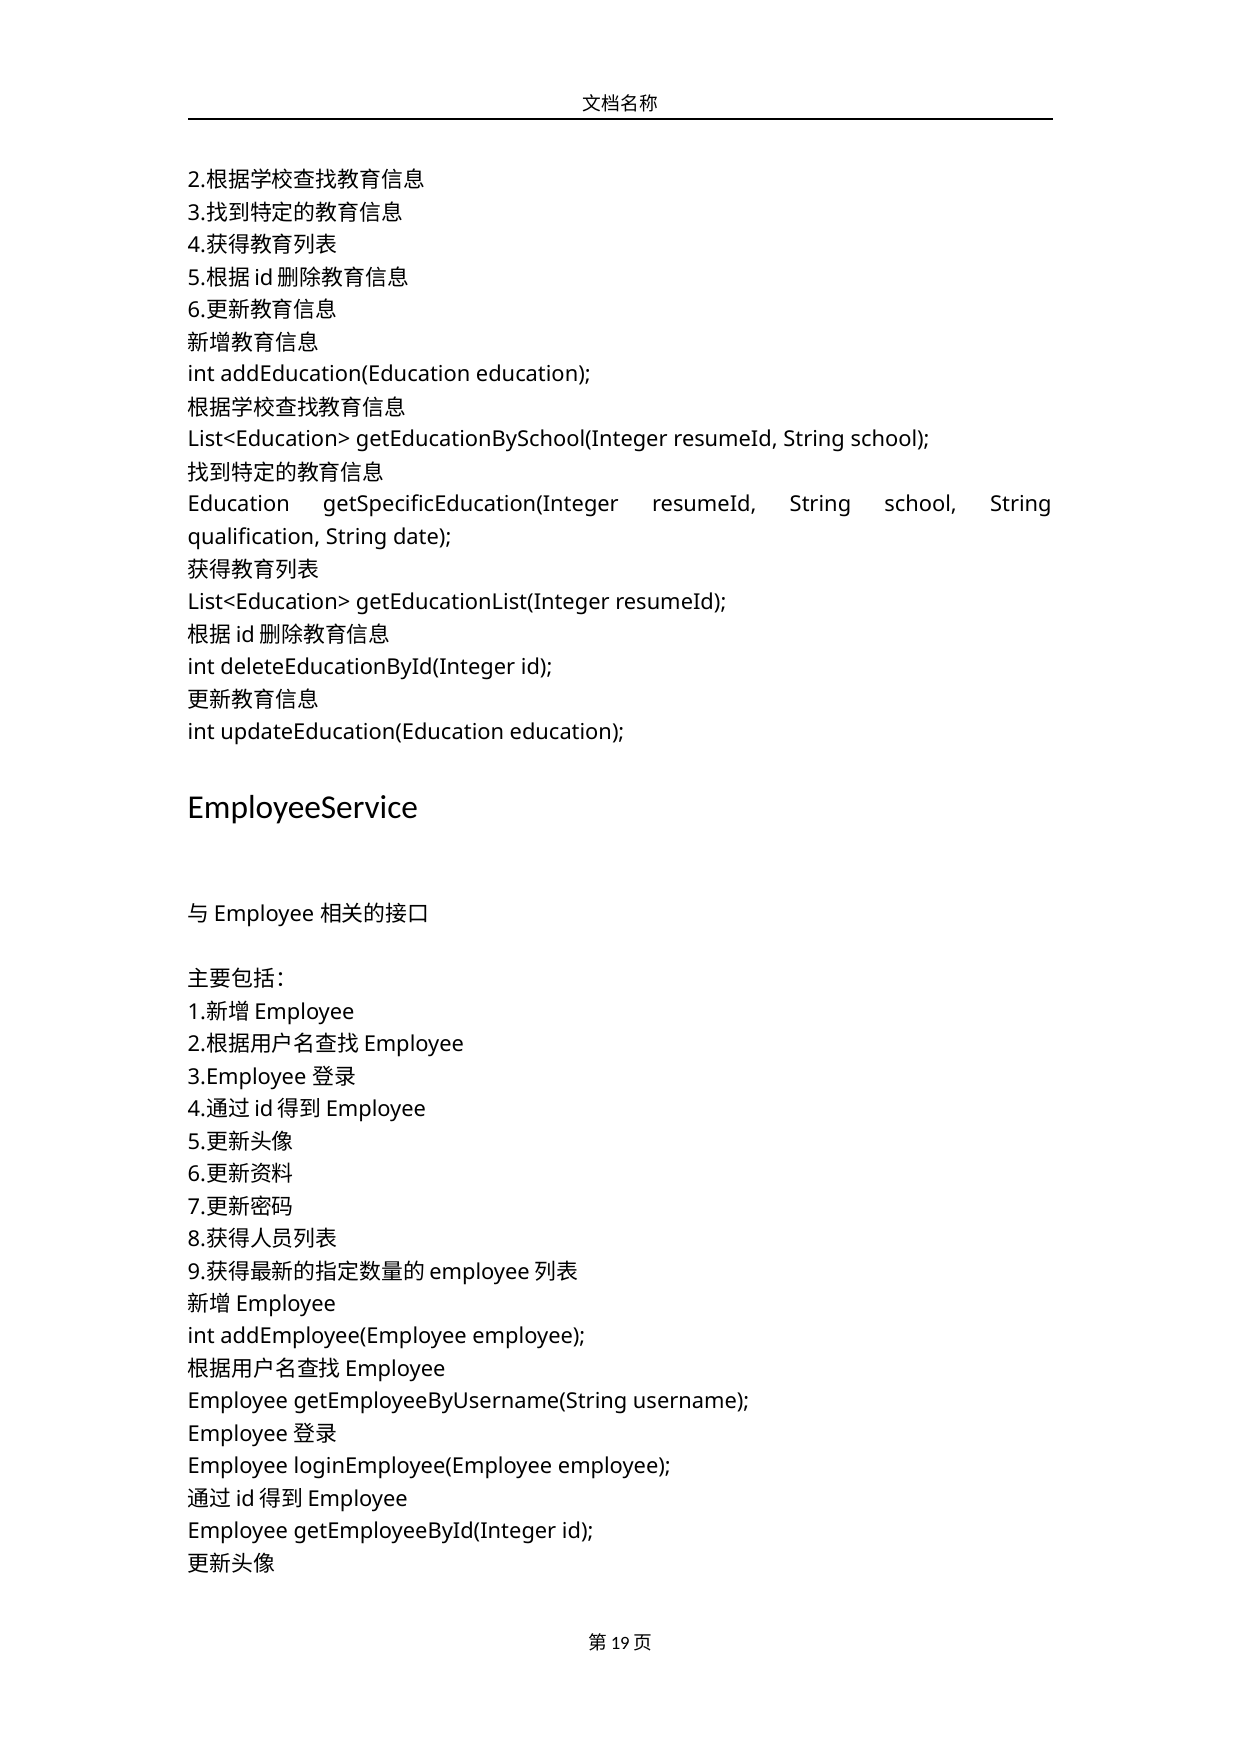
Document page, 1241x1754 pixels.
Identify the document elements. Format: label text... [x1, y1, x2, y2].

text 9.获得最新的指定数量的employee列表 [187, 1253, 1053, 1286]
text 找到特定的教育信息 [187, 454, 1053, 487]
text Employee loginEmployee(Employee employee); [187, 1448, 1053, 1481]
text List<Education> getEducationBySchool(Integer resumeId, String school); [187, 422, 1053, 454]
text 更新头像 [187, 1546, 1053, 1578]
text 2.根据学校查找教育信息 [187, 162, 1053, 194]
text 更新教育信息 [187, 682, 1053, 714]
subtitle EmployeeService [187, 774, 1053, 839]
text int addEducation(Education education); [187, 357, 1053, 389]
text 2.根据用户名查找Employee [187, 1026, 1053, 1058]
text 1.新增Employee [187, 993, 1053, 1026]
text 新增Employee [187, 1286, 1053, 1318]
text int updateEducation(Education education); [187, 714, 1053, 747]
text 根据用户名查找Employee [187, 1351, 1053, 1383]
text List<Education> getEducationList(Integer resumeId); [187, 584, 1053, 617]
text int addEmployee(Employee employee); [187, 1318, 1053, 1351]
text Employee 登录 [187, 1416, 1053, 1448]
text 6.更新教育信息 [187, 292, 1053, 324]
text 6.更新资料 [187, 1156, 1053, 1188]
text 5.更新头像 [187, 1123, 1053, 1156]
text 通过id得到Employee [187, 1481, 1053, 1513]
text 根据id删除教育信息 [187, 617, 1053, 649]
text Employee getEmployeeByUsername(String username); [187, 1383, 1053, 1416]
text 3.Employee 登录 [187, 1058, 1053, 1091]
text 获得教育列表 [187, 552, 1053, 584]
text 7.更新密码 [187, 1188, 1053, 1221]
text 5.根据id删除教育信息 [187, 259, 1053, 292]
text int deleteEducationById(Integer id); [187, 649, 1053, 682]
text 与Employee 相关的接口 [187, 896, 1053, 928]
text Employee getEmployeeById(Integer id); [187, 1513, 1053, 1546]
text Education getSpecificEducation(Integer resumeId, String school, String qualification, String date); [187, 487, 1053, 552]
text 4.通过id得到Employee [187, 1091, 1053, 1123]
text 新增教育信息 [187, 324, 1053, 357]
text 3.找到特定的教育信息 [187, 194, 1053, 227]
text 根据学校查找教育信息 [187, 389, 1053, 422]
text 4.获得教育列表 [187, 227, 1053, 259]
text 8.获得人员列表 [187, 1221, 1053, 1253]
text 主要包括： [187, 961, 1053, 993]
